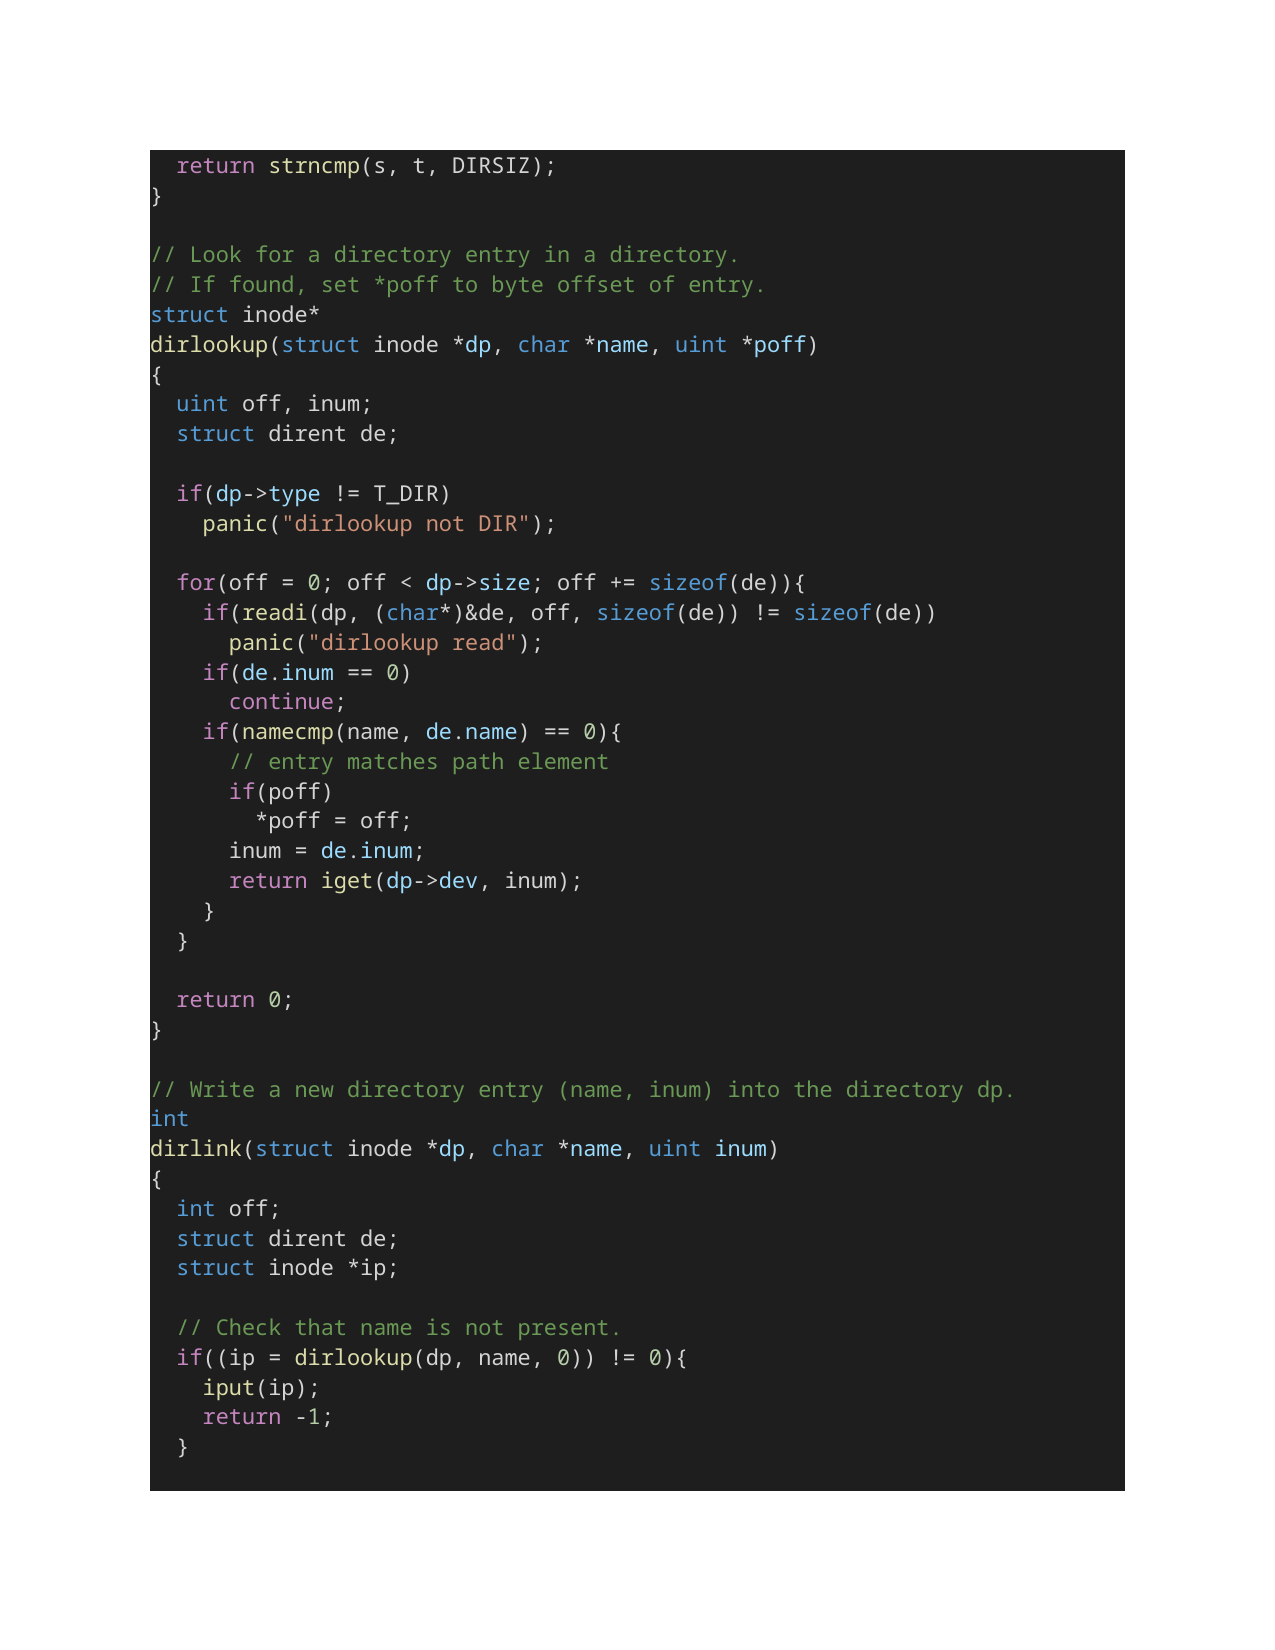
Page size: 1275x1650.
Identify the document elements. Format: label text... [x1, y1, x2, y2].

text return strncmp(s, t, DIRSIZ); [150, 150, 1125, 180]
text // Check that name is not present. [150, 1312, 1125, 1342]
text *poff = off; [150, 805, 1125, 835]
text // Look for a directory entry in a directory. [150, 239, 1125, 269]
text } [150, 895, 1125, 924]
text dirlookup(struct inode *dp, char *name, uint *poff) [150, 329, 1125, 358]
text panic("dirlookup not DIR"); [150, 507, 1125, 537]
text { [150, 1163, 1125, 1193]
text struct inode *ip; [150, 1252, 1125, 1282]
text dirlink(struct inode *dp, char *name, uint inum) [150, 1133, 1125, 1163]
text int off; [150, 1193, 1125, 1222]
text struct dirent de; [150, 1222, 1125, 1252]
text if((ip = dirlookup(dp, name, 0)) != 0){ [150, 1342, 1125, 1371]
text } [150, 1431, 1125, 1461]
text if(dp->type != T_DIR) [150, 478, 1125, 507]
text panic("dirlookup read"); [150, 627, 1125, 656]
text continue; [150, 686, 1125, 716]
text // If found, set *poff to byte offset of entry. [150, 269, 1125, 299]
text if(de.inum == 0) [150, 656, 1125, 686]
text } [150, 924, 1125, 954]
text } [150, 180, 1125, 209]
text int [150, 1103, 1125, 1133]
text return 0; [150, 984, 1125, 1014]
text } [150, 1014, 1125, 1044]
text iput(ip); [150, 1371, 1125, 1401]
text if(poff) [150, 776, 1125, 805]
text if(readi(dp, (char*)&de, off, sizeof(de)) != sizeof(de)) [150, 597, 1125, 627]
text return -1; [150, 1401, 1125, 1431]
text struct dirent de; [150, 418, 1125, 448]
text inum = de.inum; [150, 835, 1125, 865]
text struct inode* [150, 299, 1125, 329]
text if(namecmp(name, de.name) == 0){ [150, 716, 1125, 746]
text for(off = 0; off < dp->size; off += sizeof(de)){ [150, 567, 1125, 597]
text { [150, 358, 1125, 388]
text // Write a new directory entry (name, inum) into the directory dp. [150, 1073, 1125, 1103]
text return iget(dp->dev, inum); [150, 865, 1125, 895]
text // entry matches path element [150, 746, 1125, 776]
text uint off, inum; [150, 388, 1125, 418]
